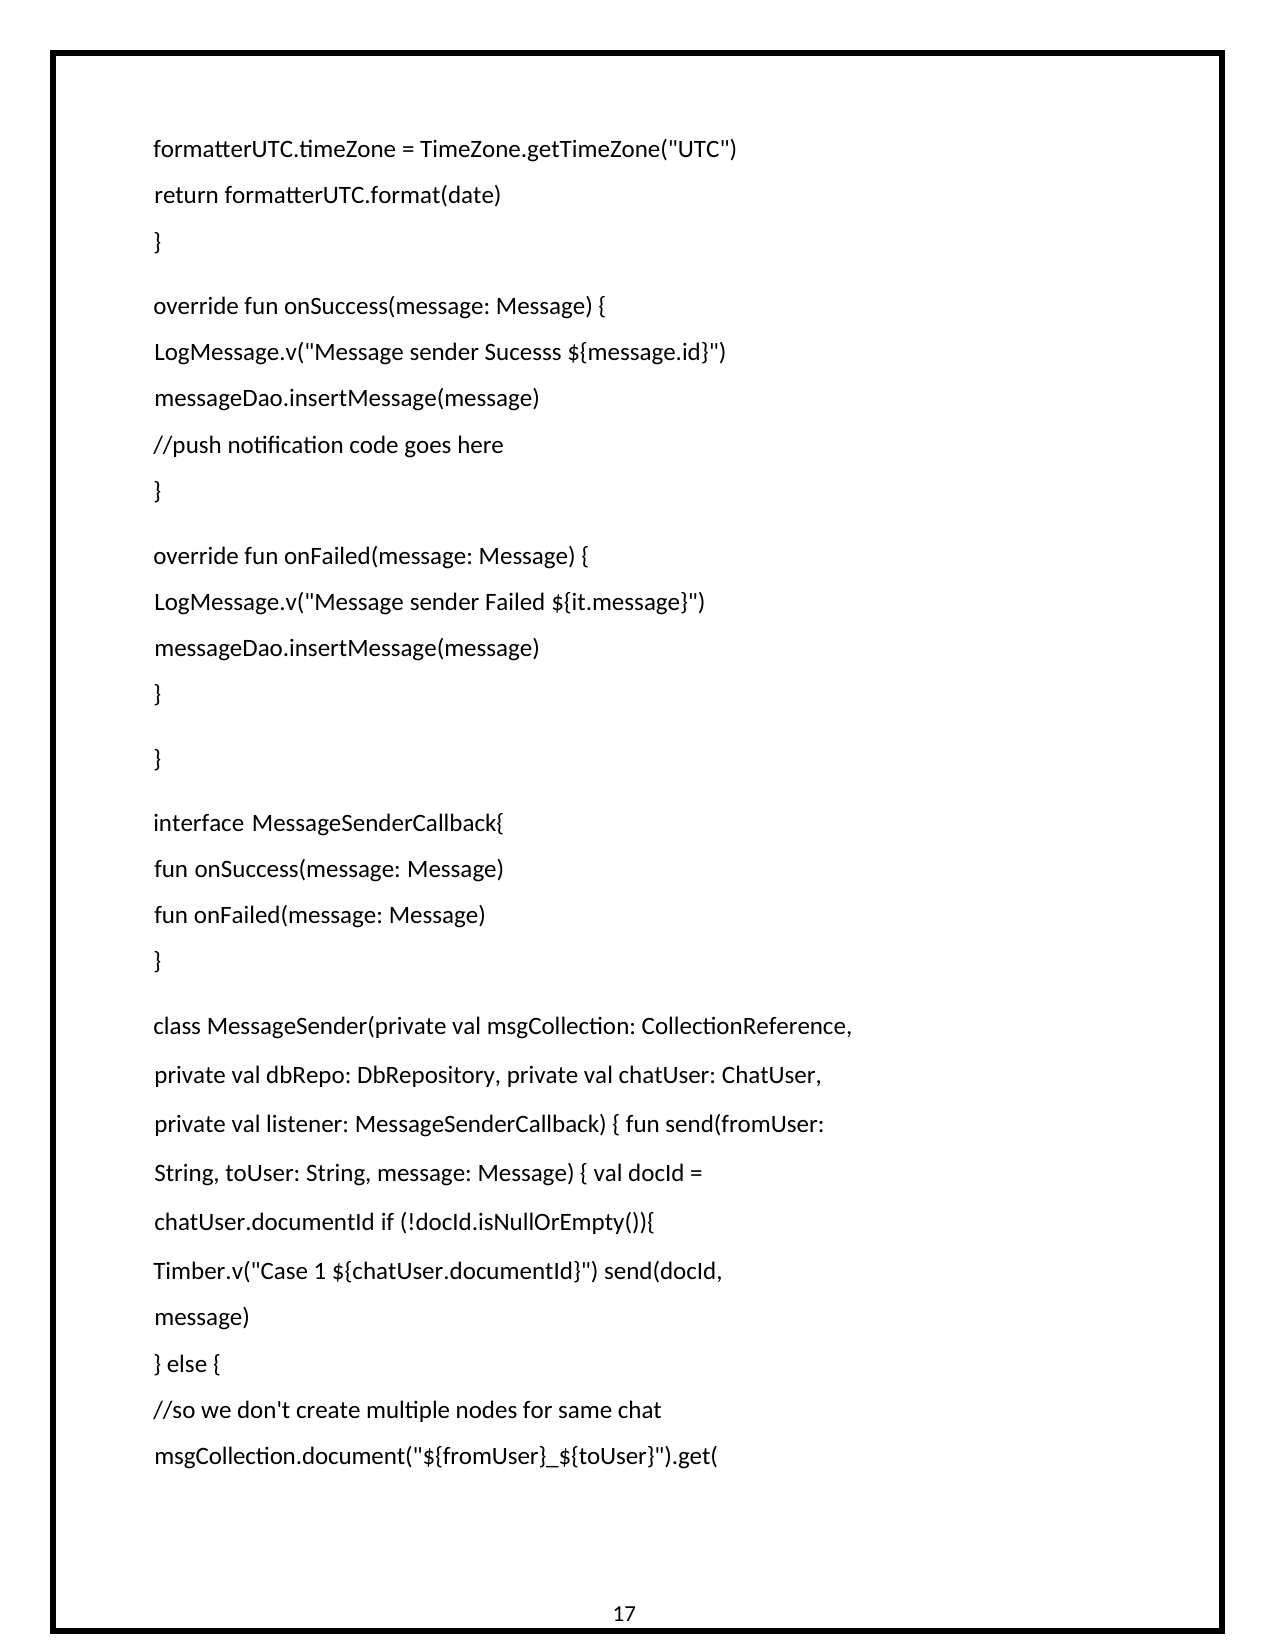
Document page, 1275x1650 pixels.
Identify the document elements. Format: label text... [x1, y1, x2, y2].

text //push notification code goes here [153, 429, 1154, 459]
text class MessageSender(private val msgCollection: CollectionReference, private val dbRepo: DbRepository, private val chatUser: ChatUser, private val listener: MessageSenderCallback) { fun send(fromUser: String, toUser: String, message: Message) { val docId = chatUser.documentId if (!docId.isNullOrEmpty()){ [153, 1010, 856, 1237]
text override fun onSuccess(message: Message) { LogMessage.v("Message sender Sucesss ${message.id}") messageDao.insertMessage(message) [153, 290, 729, 413]
text override fun onFailed(message: Message) { LogMessage.v("Message sender Failed ${it.message}") messageDao.insertMessage(message) [153, 540, 834, 663]
text interface MessageSenderCallback{ fun onSuccess(message: Message) fun onFailed(message: Message) [153, 808, 504, 930]
text } else { [153, 1348, 1154, 1378]
text //so we don't create multiple nodes for same chat msgCollection.document("${fromUser}_${toUser}").get( [153, 1394, 834, 1471]
text } [153, 743, 1154, 774]
text } [153, 475, 1154, 506]
text } [153, 946, 1154, 976]
text formatterUTC.timeZone = TimeZone.getTimeZone("UTC") return formatterUTC.format(date) [153, 133, 785, 210]
text } [153, 226, 1154, 256]
text Timber.v("Case 1 ${chatUser.documentId}") send(docId, message) [153, 1255, 725, 1332]
text } [153, 678, 1154, 709]
